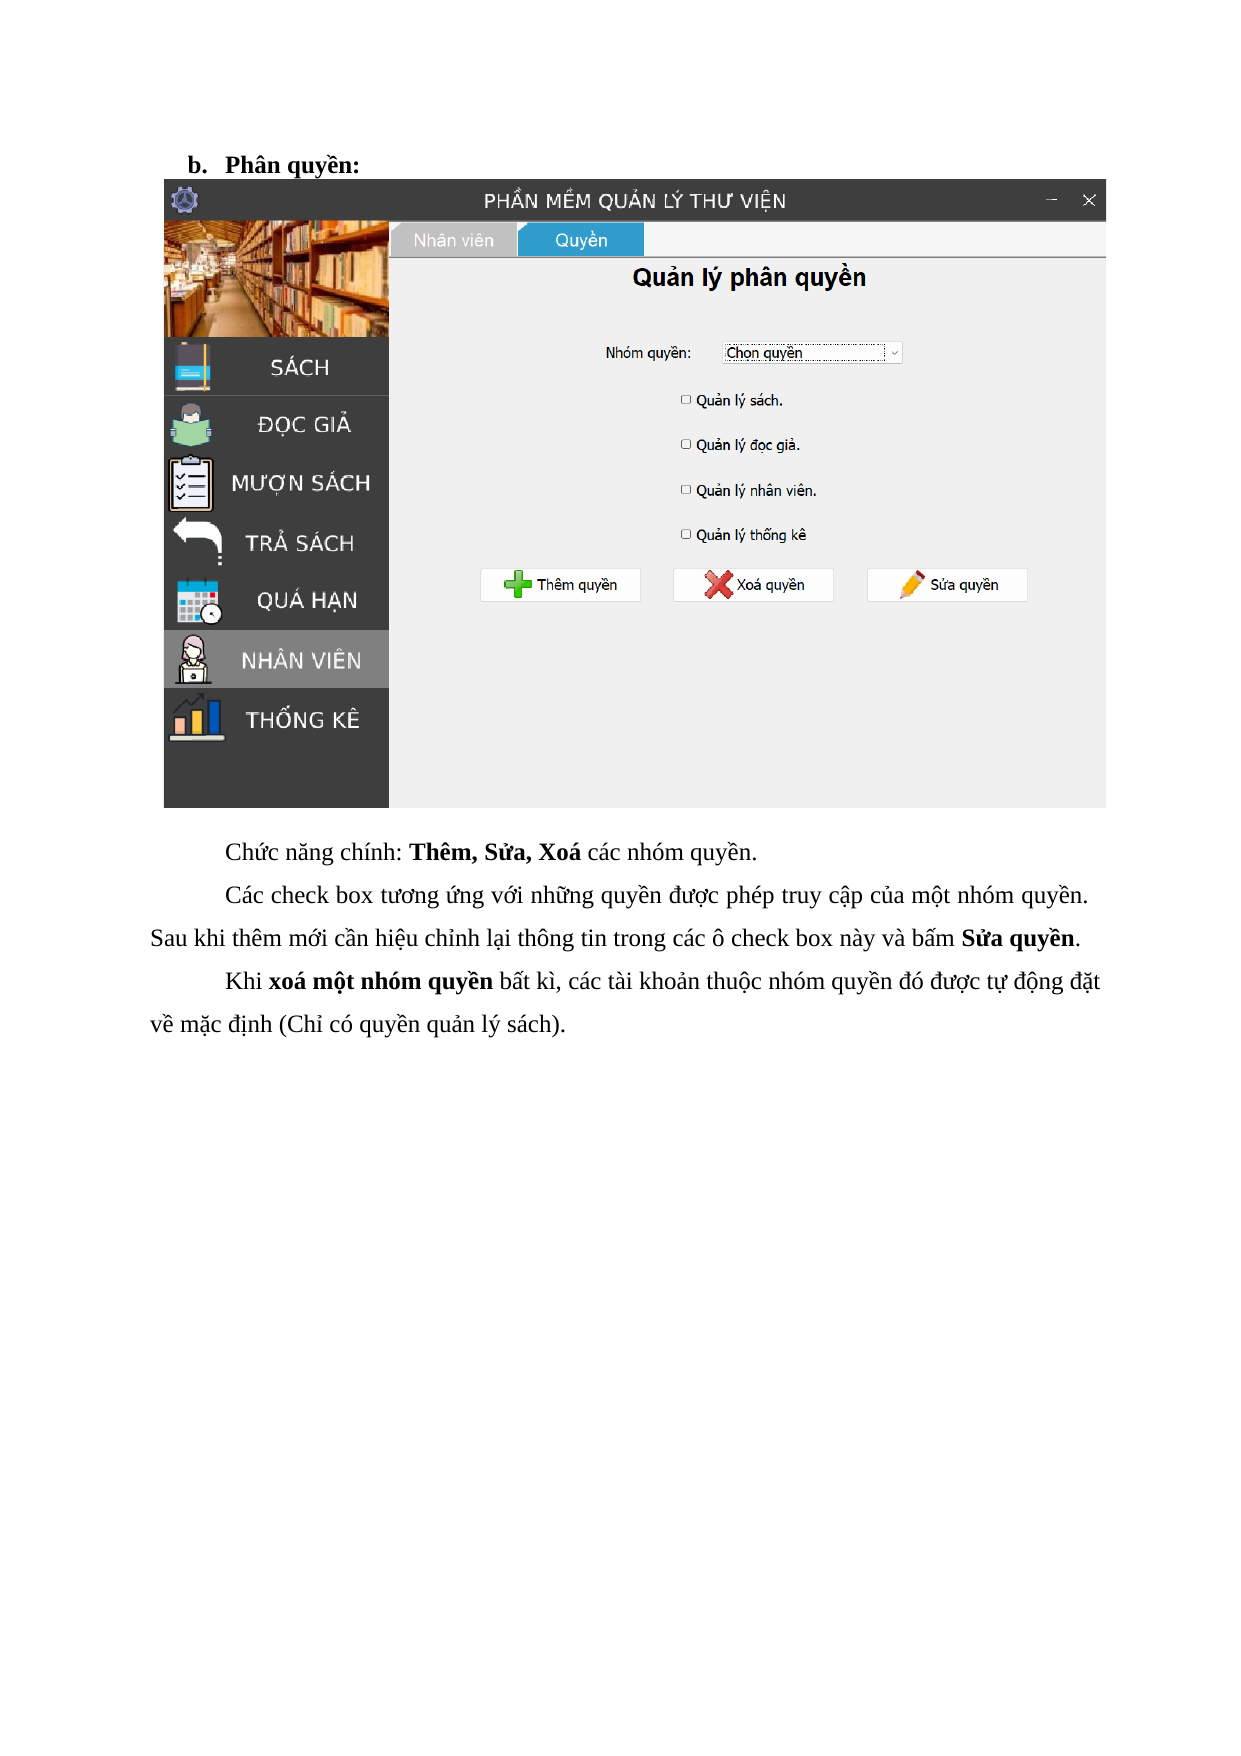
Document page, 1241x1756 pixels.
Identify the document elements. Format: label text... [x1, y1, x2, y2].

text Khi xoá một nhóm quyền bất kì, các tài khoản thuộc nhóm quyền đó được tự động đặt về mặc định (Chỉ có quyền quản lý sách). [150, 966, 1109, 1038]
subtitle Phân quyền: [187, 150, 1194, 178]
picture [163, 179, 1107, 808]
text Các check box tương ứng với những quyền được phép truy cập của một nhóm quyền. Sau khi thêm mới cần hiệu chỉnh lại thông tin trong các ô check box này và bấm Sửa quyền. [150, 880, 1109, 952]
text Chức năng chính: Thêm, Sửa, Xoá các nhóm quyền. [225, 837, 1194, 865]
